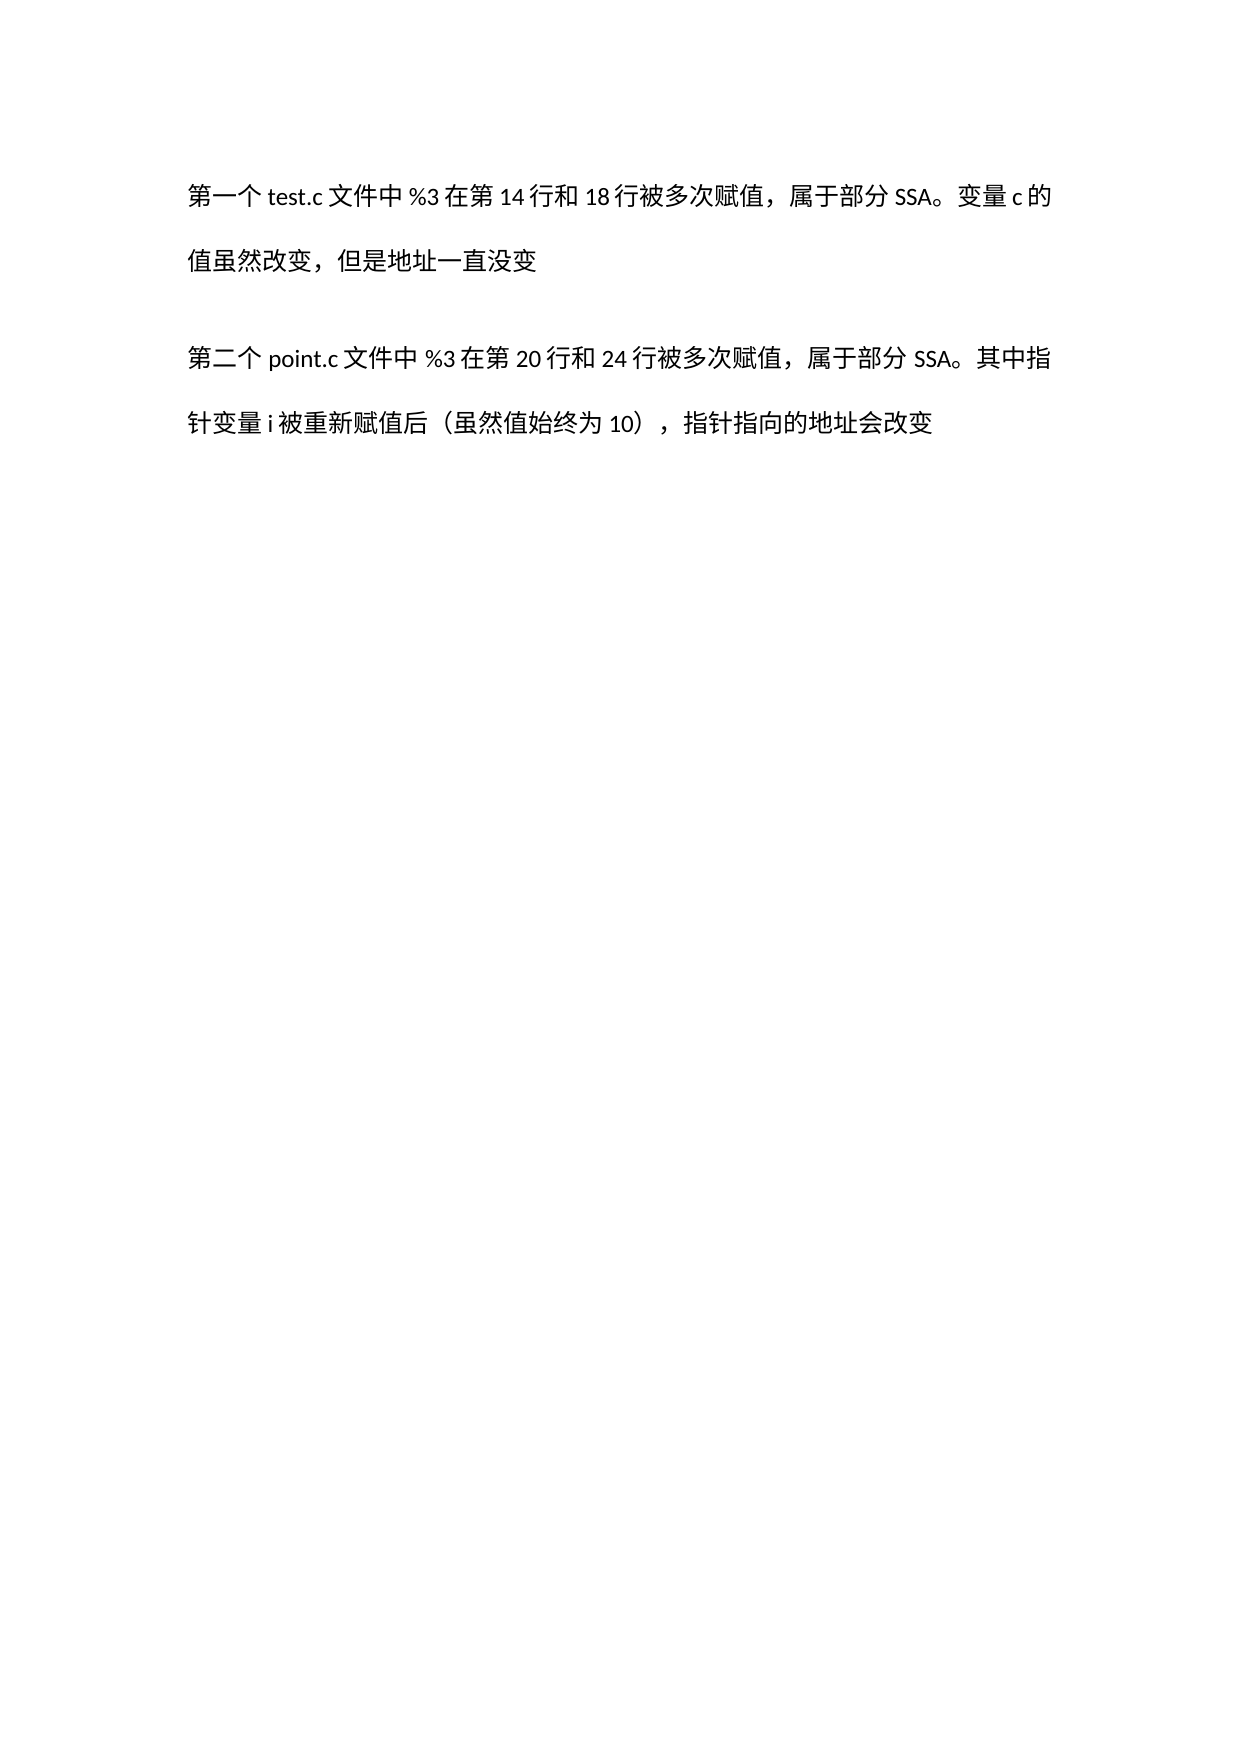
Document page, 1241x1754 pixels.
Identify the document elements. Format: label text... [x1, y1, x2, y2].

text 第一个test.c文件中 %3在第14行和18行被多次赋值，属于部分SSA。变量c的值虽然改变，但是地址一直没变 [187, 162, 1053, 292]
text 第二个point.c文件中 %3在第20行和24行被多次赋值，属于部分SSA。其中指针变量i被重新赋值后（虽然值始终为10），指针指向的地址会改变 [187, 324, 1053, 454]
